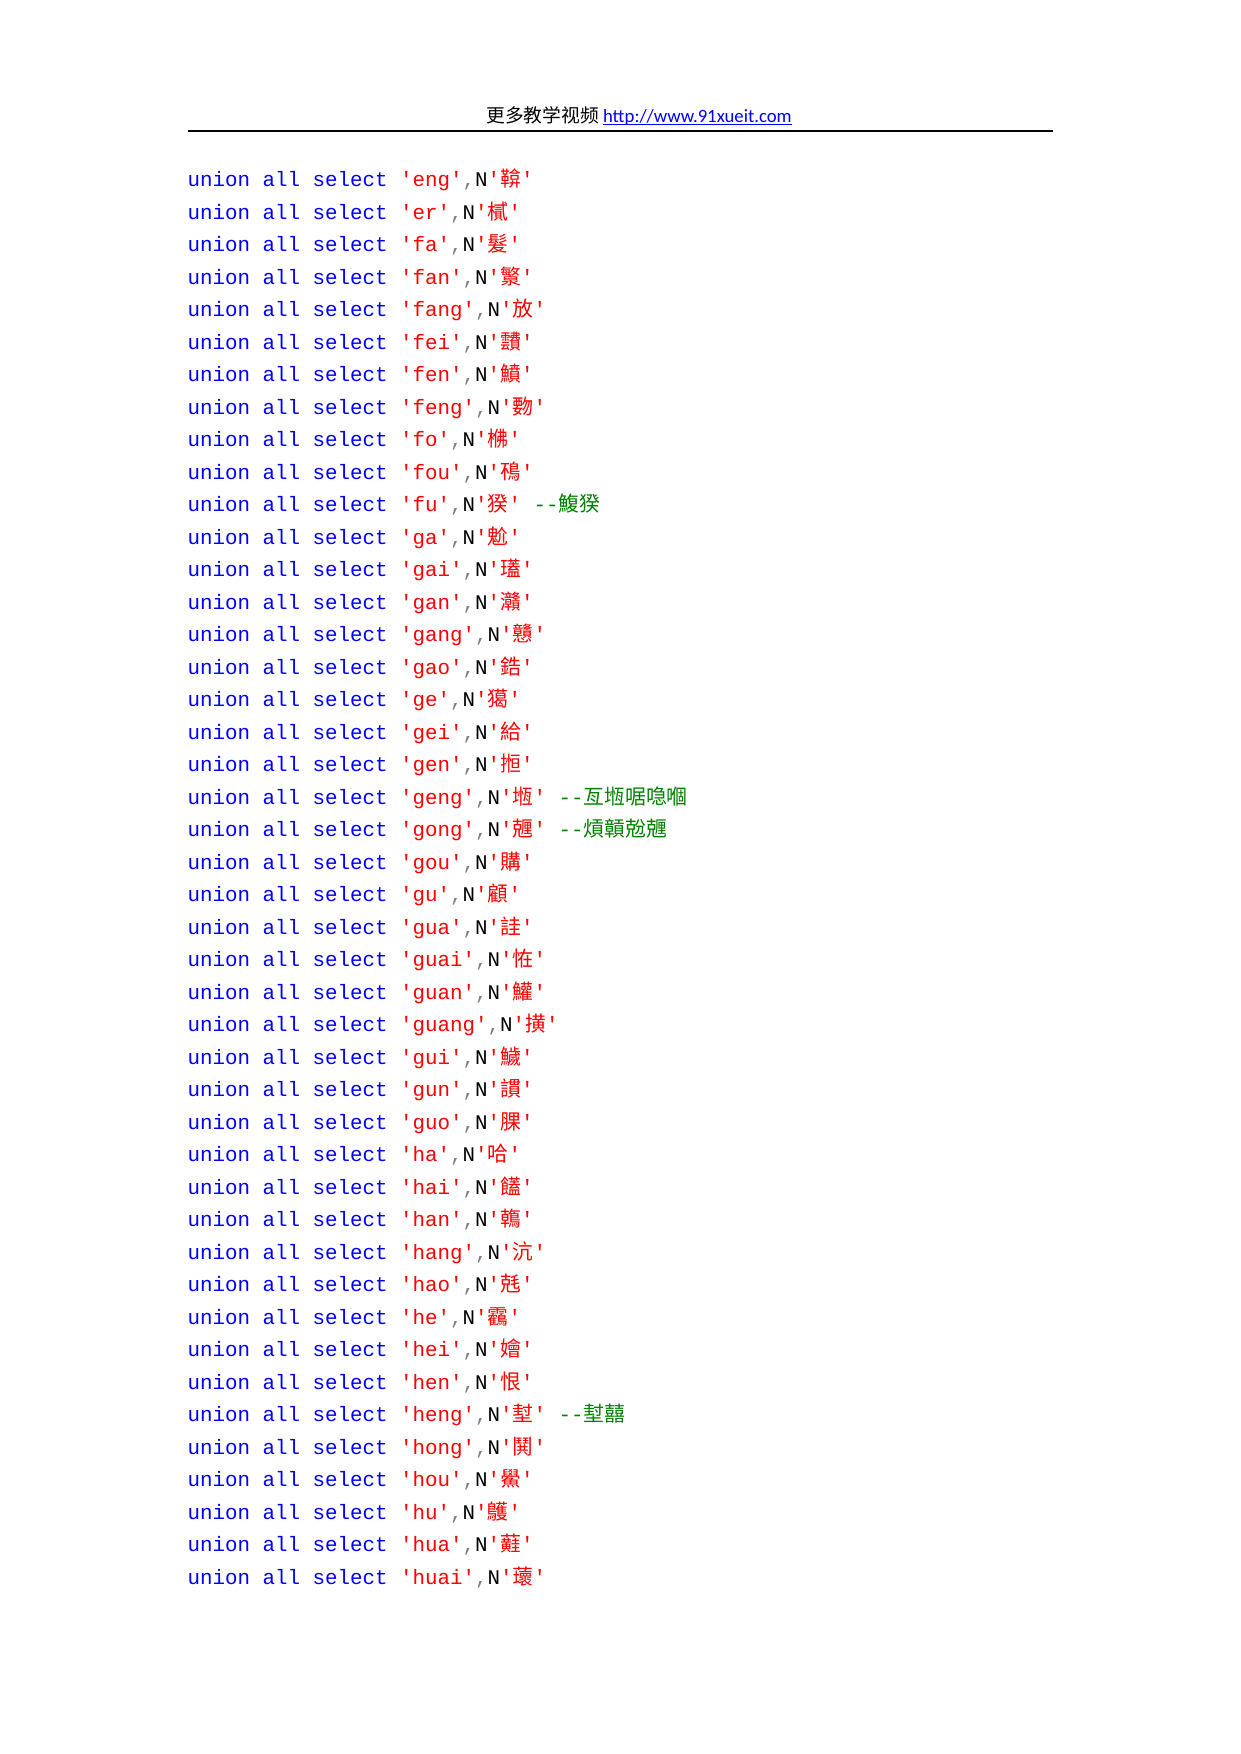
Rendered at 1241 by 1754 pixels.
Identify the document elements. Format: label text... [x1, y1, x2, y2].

text union all select 'guan',N'鱹' [187, 974, 1053, 1006]
text union all select 'hao',N'兞' [187, 1266, 1053, 1299]
text union all select 'guai',N'恠' [187, 941, 1053, 974]
text union all select 'fu',N'猤' --鰒猤 [187, 486, 1053, 519]
text union all select 'gou',N'購' [187, 844, 1053, 876]
text union all select 'heng',N'堼' --堼囍 [187, 1396, 1053, 1429]
text union all select 'gong',N'兣' --熕贑兝兣 [187, 811, 1053, 844]
text union all select 'ga',N'魀' [187, 519, 1053, 551]
text union all select 'hei',N'嬒' [187, 1331, 1053, 1364]
text union all select 'han',N'鶾' [187, 1201, 1053, 1234]
text union all select 'hong',N'鬨' [187, 1429, 1053, 1461]
text union all select 'gen',N'搄' [187, 746, 1053, 779]
text union all select 'huai',N'蘾' [187, 1559, 1053, 1591]
text union all select 'hou',N'鱟' [187, 1461, 1053, 1494]
text union all select 'gang',N'戇' [187, 616, 1053, 649]
text union all select 'he',N'靏' [187, 1299, 1053, 1331]
text union all select 'gei',N'給' [187, 714, 1053, 746]
text union all select 'hai',N'饚' [187, 1169, 1053, 1201]
text union all select 'fei',N'靅' [187, 324, 1053, 356]
text union all select 'er',N'樲' [187, 194, 1053, 226]
text union all select 'hua',N'蘳' [187, 1526, 1053, 1559]
text union all select 'gao',N'鋯' [187, 649, 1053, 681]
text union all select 'hu',N'鸌' [187, 1494, 1053, 1526]
text union all select 'guo',N'腂' [187, 1104, 1053, 1136]
text union all select 'ha',N'哈' [187, 1136, 1053, 1169]
text union all select 'fan',N'瀪' [187, 259, 1053, 291]
text union all select 'gua',N'詿' [187, 909, 1053, 941]
text union all select 'guang',N'撗' [187, 1006, 1053, 1039]
text union all select 'fo',N'梻' [187, 421, 1053, 454]
text union all select 'gan',N'灨' [187, 584, 1053, 616]
text union all select 'fou',N'鴀' [187, 454, 1053, 486]
text union all select 'fa',N'髮' [187, 226, 1053, 259]
text union all select 'hen',N'恨' [187, 1364, 1053, 1396]
text union all select 'gu',N'顧' [187, 876, 1053, 909]
text union all select 'eng',N'鞥' [187, 161, 1053, 194]
text union all select 'gai',N'瓂' [187, 551, 1053, 584]
text union all select 'gui',N'鱥' [187, 1039, 1053, 1071]
text union all select 'hang',N'沆' [187, 1234, 1053, 1266]
text union all select 'ge',N'獦' [187, 681, 1053, 714]
text union all select 'geng',N'堩' --亙堩啹喼嗰 [187, 779, 1053, 811]
text union all select 'gun',N'謴' [187, 1071, 1053, 1104]
text union all select 'feng',N'覅' [187, 389, 1053, 421]
text union all select 'fen',N'鱝' [187, 356, 1053, 389]
text union all select 'fang',N'放' [187, 291, 1053, 324]
